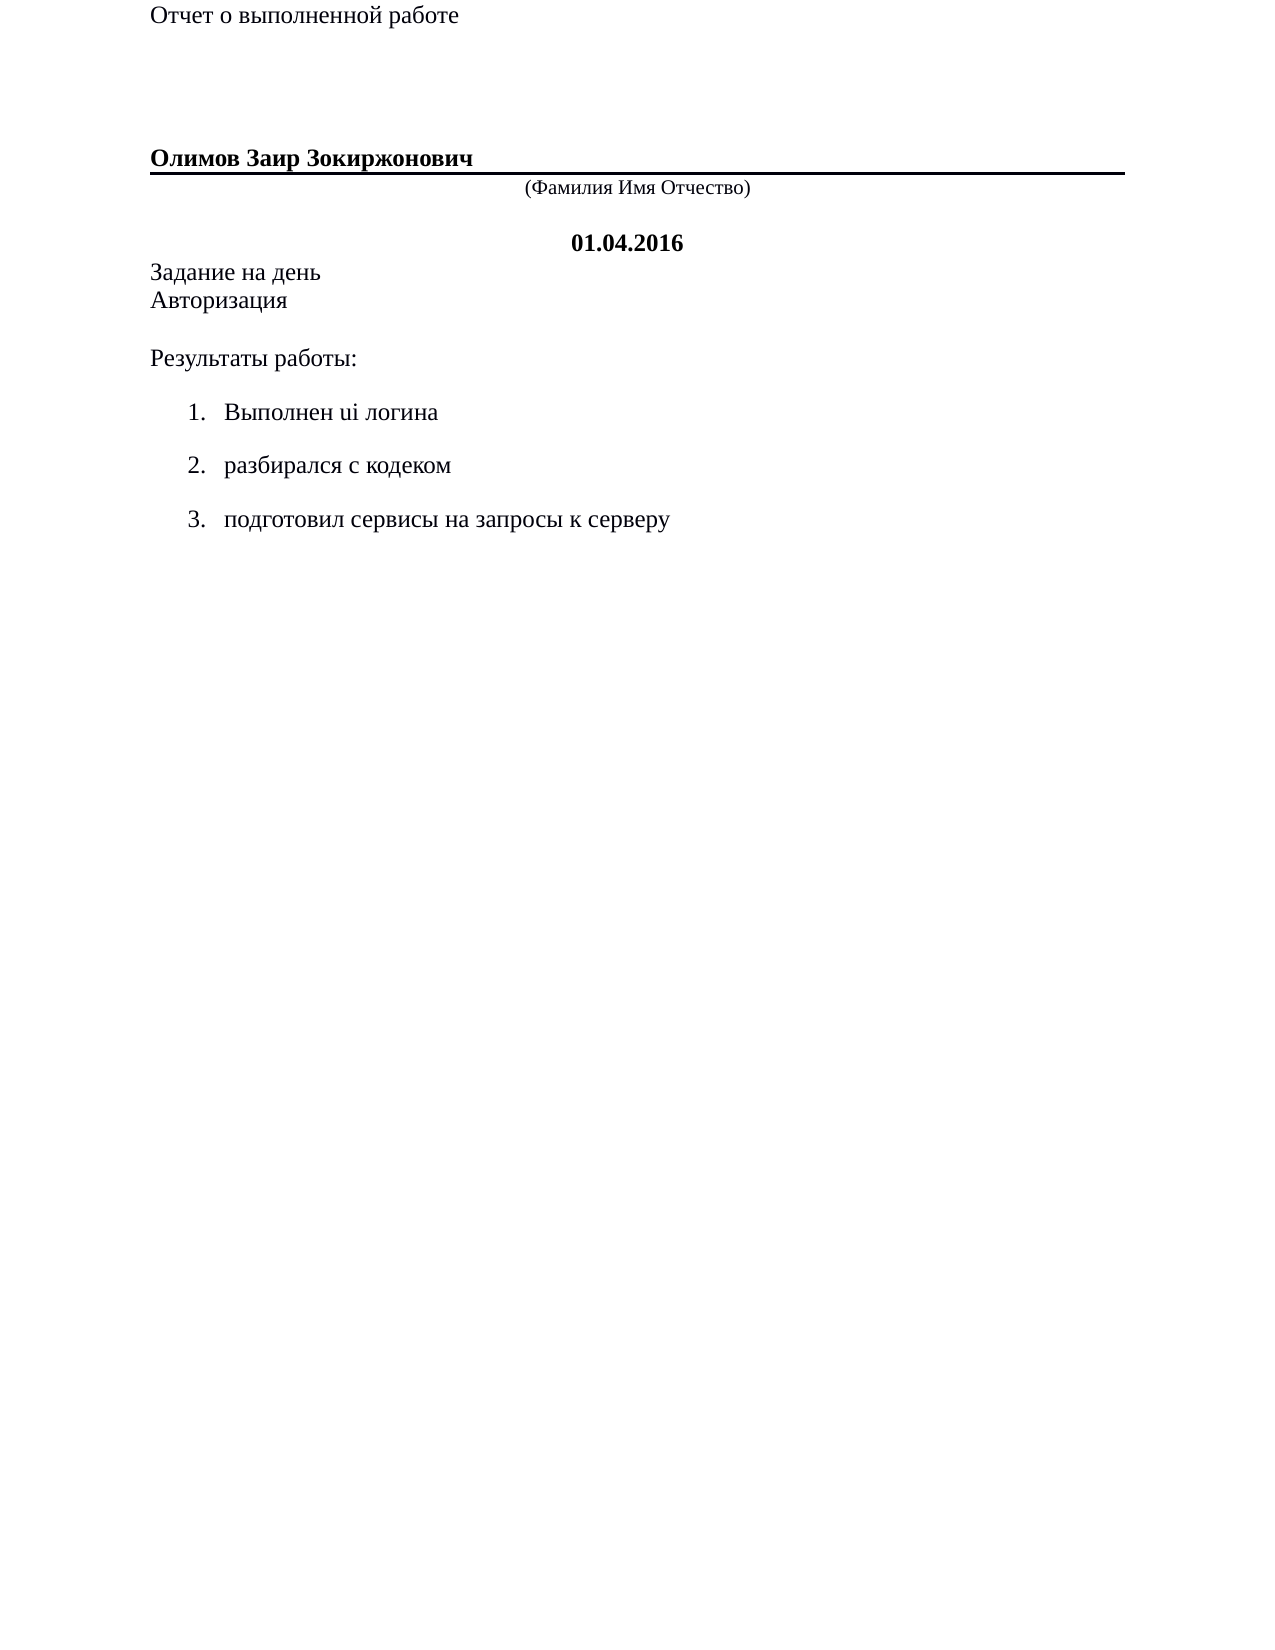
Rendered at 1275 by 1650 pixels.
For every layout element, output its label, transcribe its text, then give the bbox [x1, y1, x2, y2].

text (Фамилия Имя Отчество) [150, 175, 1125, 199]
list разбирался с кодеком [187, 451, 1125, 479]
list Выполнен ui логина [187, 397, 1125, 426]
text Олимов Заир Зокиржонович [150, 143, 1125, 172]
text Авторизация [150, 285, 1125, 314]
text Задание на день [150, 257, 1125, 285]
list подготовил сервисы на запросы к серверу [187, 504, 1125, 533]
text Результаты работы: [150, 343, 1125, 372]
text 01.04.2016]0 [150, 228, 1125, 257]
